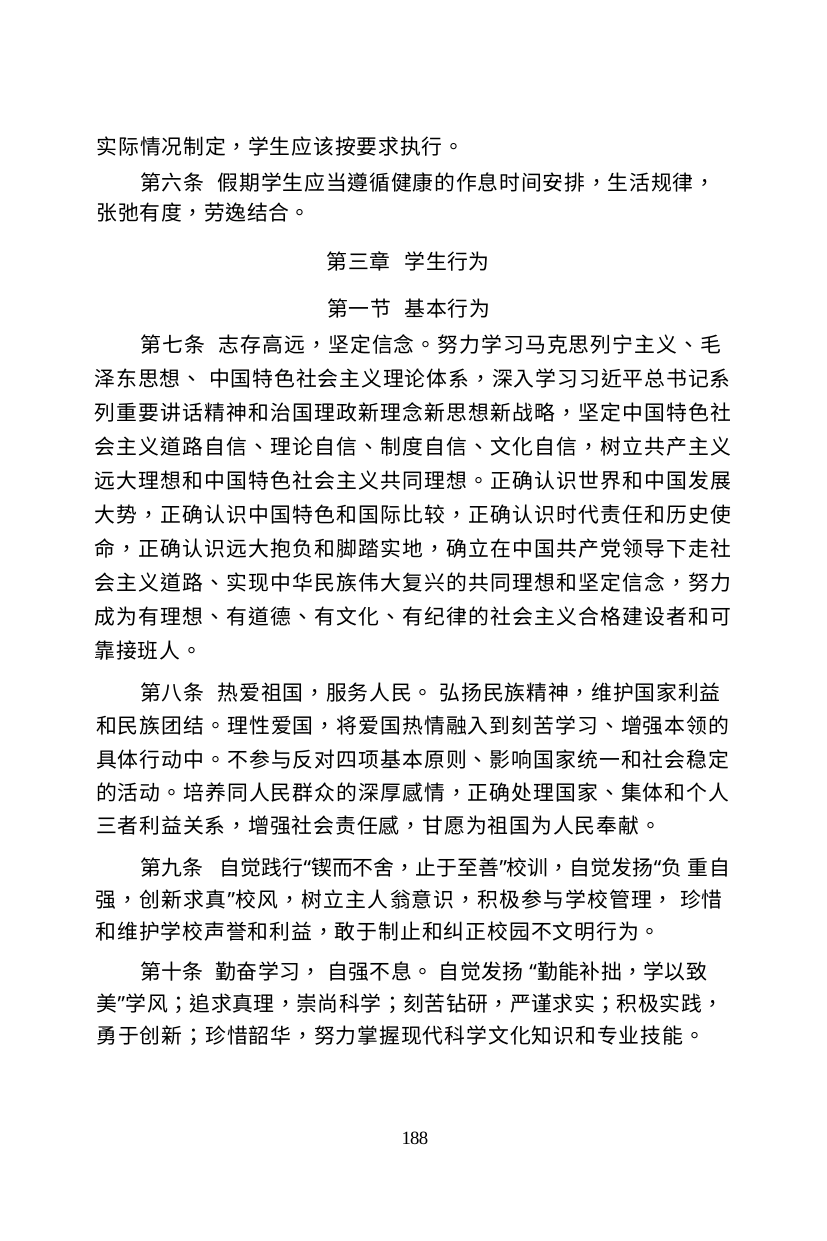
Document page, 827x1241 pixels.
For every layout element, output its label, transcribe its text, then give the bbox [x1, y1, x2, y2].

text 第八条 热爱祖国，服务人民。 弘扬民族精神，维护国家利益 和民族团结。理性爱国，将爱国热情融入到刻苦学习、增强本领的 具体行动中。不参与反对四项基本原则、影响国家统一和社会稳定 的活动。培养同人民群众的深厚感情，正确处理国家、集体和个人 三者利益关系，增强社会责任感，甘愿为祖国为人民奉献。 [96, 678, 732, 839]
text 实际情况制定，学生应该按要求执行。 [96, 133, 738, 160]
text 第七条 志存高远，坚定信念。努力学习马克思列宁主义、毛 泽东思想、 中国特色社会主义理论体系，深入学习习近平总书记系 列重要讲话精神和治国理政新理念新思想新战略，坚定中国特色社 会主义道路自信、理论自信、制度自信、文化自信，树立共产主义 远大理想和中国特色社会主义共同理想。正确认识世界和中国发展 大势，正确认识中国特色和国际比较，正确认识时代责任和历史使 命，正确认识远大抱负和脚踏实地，确立在中国共产党领导下走社 会主义道路、实现中华民族伟大复兴的共同理想和坚定信念，努力 成为有理想、有道德、有文化、有纪律的社会主义合格建设者和可 靠接班人。 [94, 330, 732, 665]
text 第三章 学生行为 [327, 248, 738, 276]
text 第九条 自觉践行“锲而不舍，止于至善”校训，自觉发扬“负 重自强，创新求真”校风，树立主人翁意识，积极参与学校管理， 珍惜和维护学校声誉和利益，敢于制止和纠正校园不文明行为。 [95, 853, 732, 945]
text 第六条 假期学生应当遵循健康的作息时间安排，生活规律， 张弛有度，劳逸结合。 [97, 168, 727, 227]
text 第一节 基本行为 [327, 295, 738, 321]
text 第十条 勤奋学习， 自强不息。 自觉发扬 “勤能补拙，学以致 美”学风；追求真理，崇尚科学；刻苦钻研，严谨求实；积极实践， 勇于创新；珍惜韶华，努力掌握现代科学文化知识和专业技能。 [96, 957, 738, 1050]
